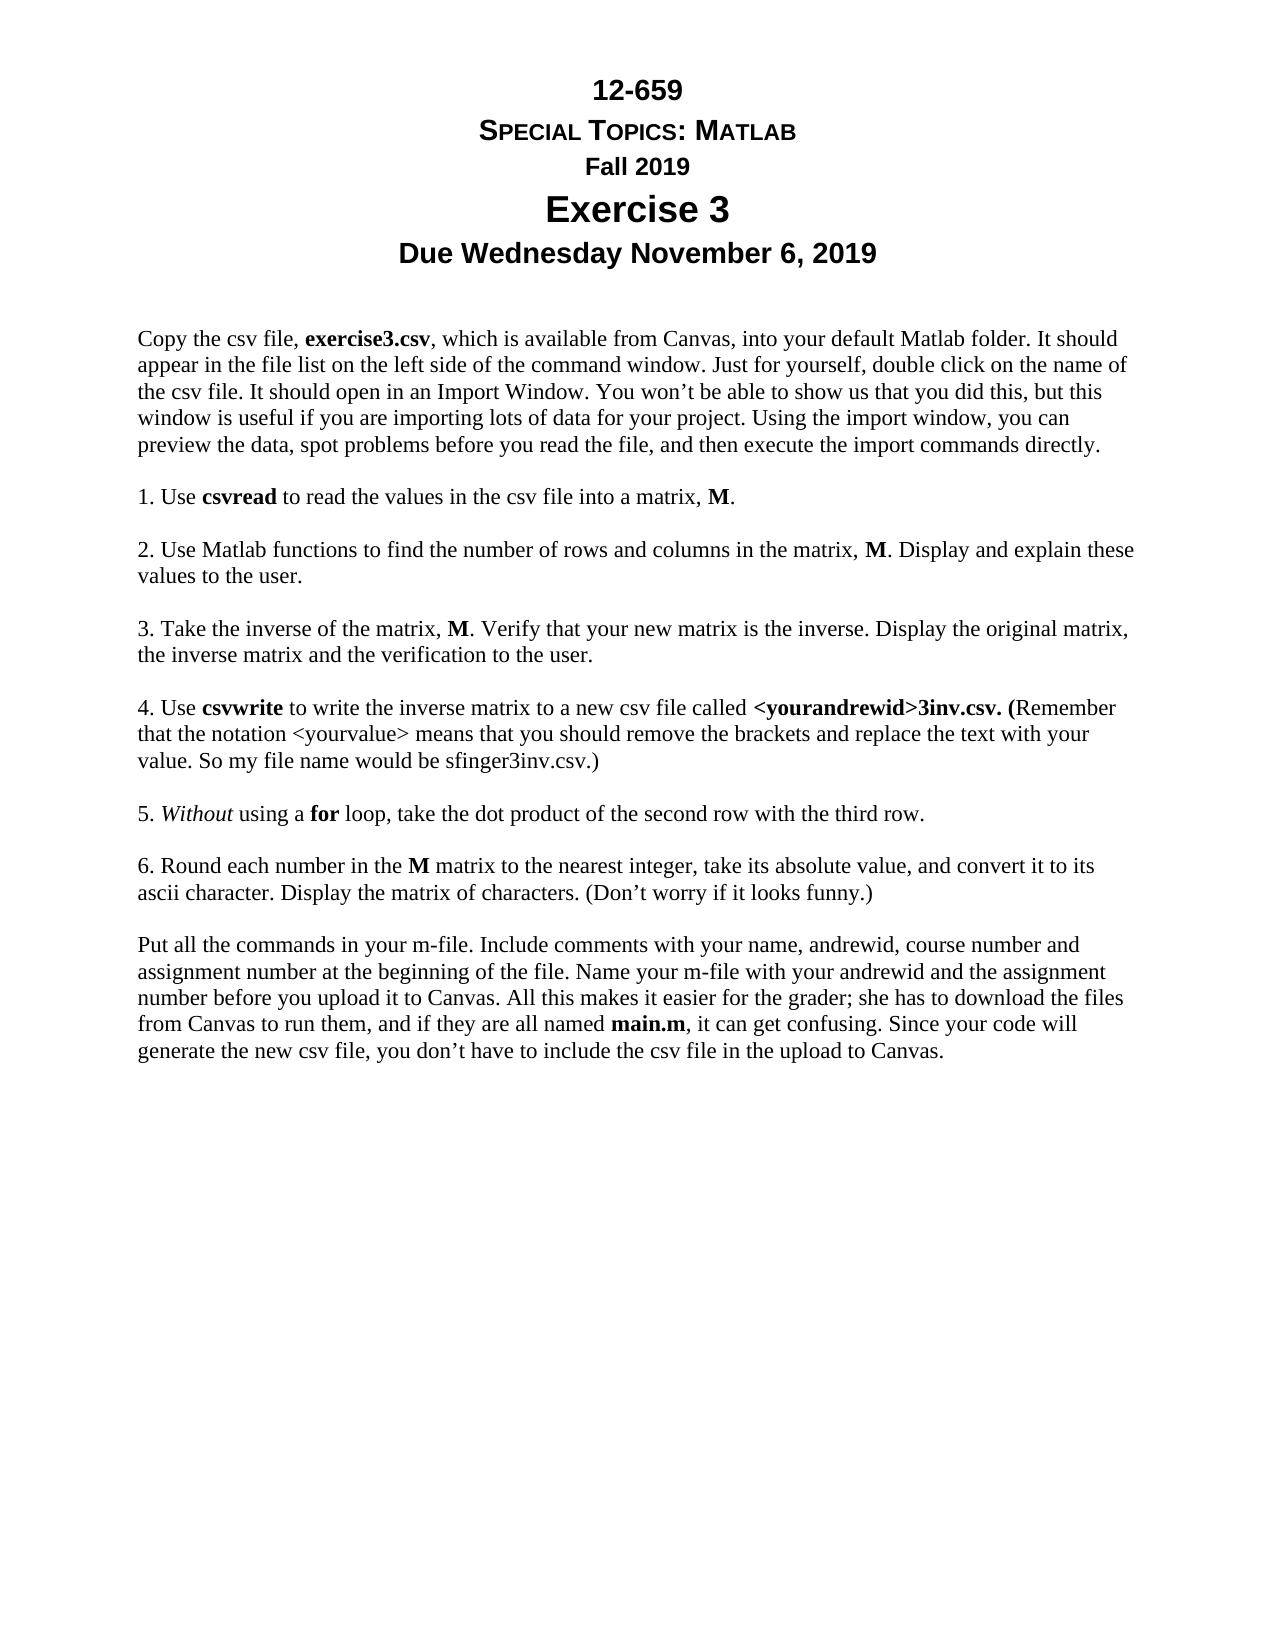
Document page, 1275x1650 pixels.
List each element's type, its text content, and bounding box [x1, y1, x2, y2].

text Due Wednesday November 6, 2019 [197, 237, 1078, 270]
text 4. Use csvwrite to write the inverse matrix to a new csv file called <yourandrewid>3inv.csv. (Remember that the notation <yourvalue> means that you should remove the brackets and replace the text with your value. So my file name would be sfinger3inv.csv.) [137, 694, 1137, 773]
text Copy the csv file, exercise3.csv, which is available from Canvas, into your default Matlab folder. It should appear in the file list on the left side of the command window. Just for yourself, double click on the name of the csv file. It should open in an Import Window. You won’t be able to show us that you did this, but this window is useful if you are importing lots of data for your project. Using the import window, you can preview the data, spot problems before you read the file, and then execute the import commands directly. [137, 325, 1137, 457]
text 1. Use csvread to read the values in the csv file into a matrix, M. [137, 483, 1137, 510]
text 2. Use Matlab functions to find the number of rows and columns in the matrix, M. Display and explain these values to the user. [137, 536, 1137, 589]
text 3. Take the inverse of the matrix, M. Verify that your new matrix is the inverse. Display the original matrix, the inverse matrix and the verification to the user. [137, 615, 1137, 668]
text Exercise 3 [197, 187, 1078, 230]
subtitle Fall 2019 [197, 152, 1078, 181]
text SPECIAL TOPICS: MATLAB [225, 112, 1050, 146]
text 12-659 [197, 73, 1078, 106]
text Put all the commands in your m-file. Include comments with your name, andrewid, course number and assignment number at the beginning of the file. Name your m-file with your andrewid and the assignment number before you upload it to Canvas. All this makes it easier for the grader; she has to download the files from Canvas to run them, and if they are all named main.m, it can get confusing. Since your code will generate the new csv file, you don’t have to include the csv file in the upload to Canvas. [137, 931, 1137, 1063]
text 6. Round each number in the M matrix to the nearest integer, take its absolute value, and convert it to its ascii character. Display the matrix of characters. (Don’t worry if it looks funny.) [137, 852, 1137, 905]
text 5. Without using a for loop, take the dot product of the second row with the third row. [137, 799, 1137, 826]
